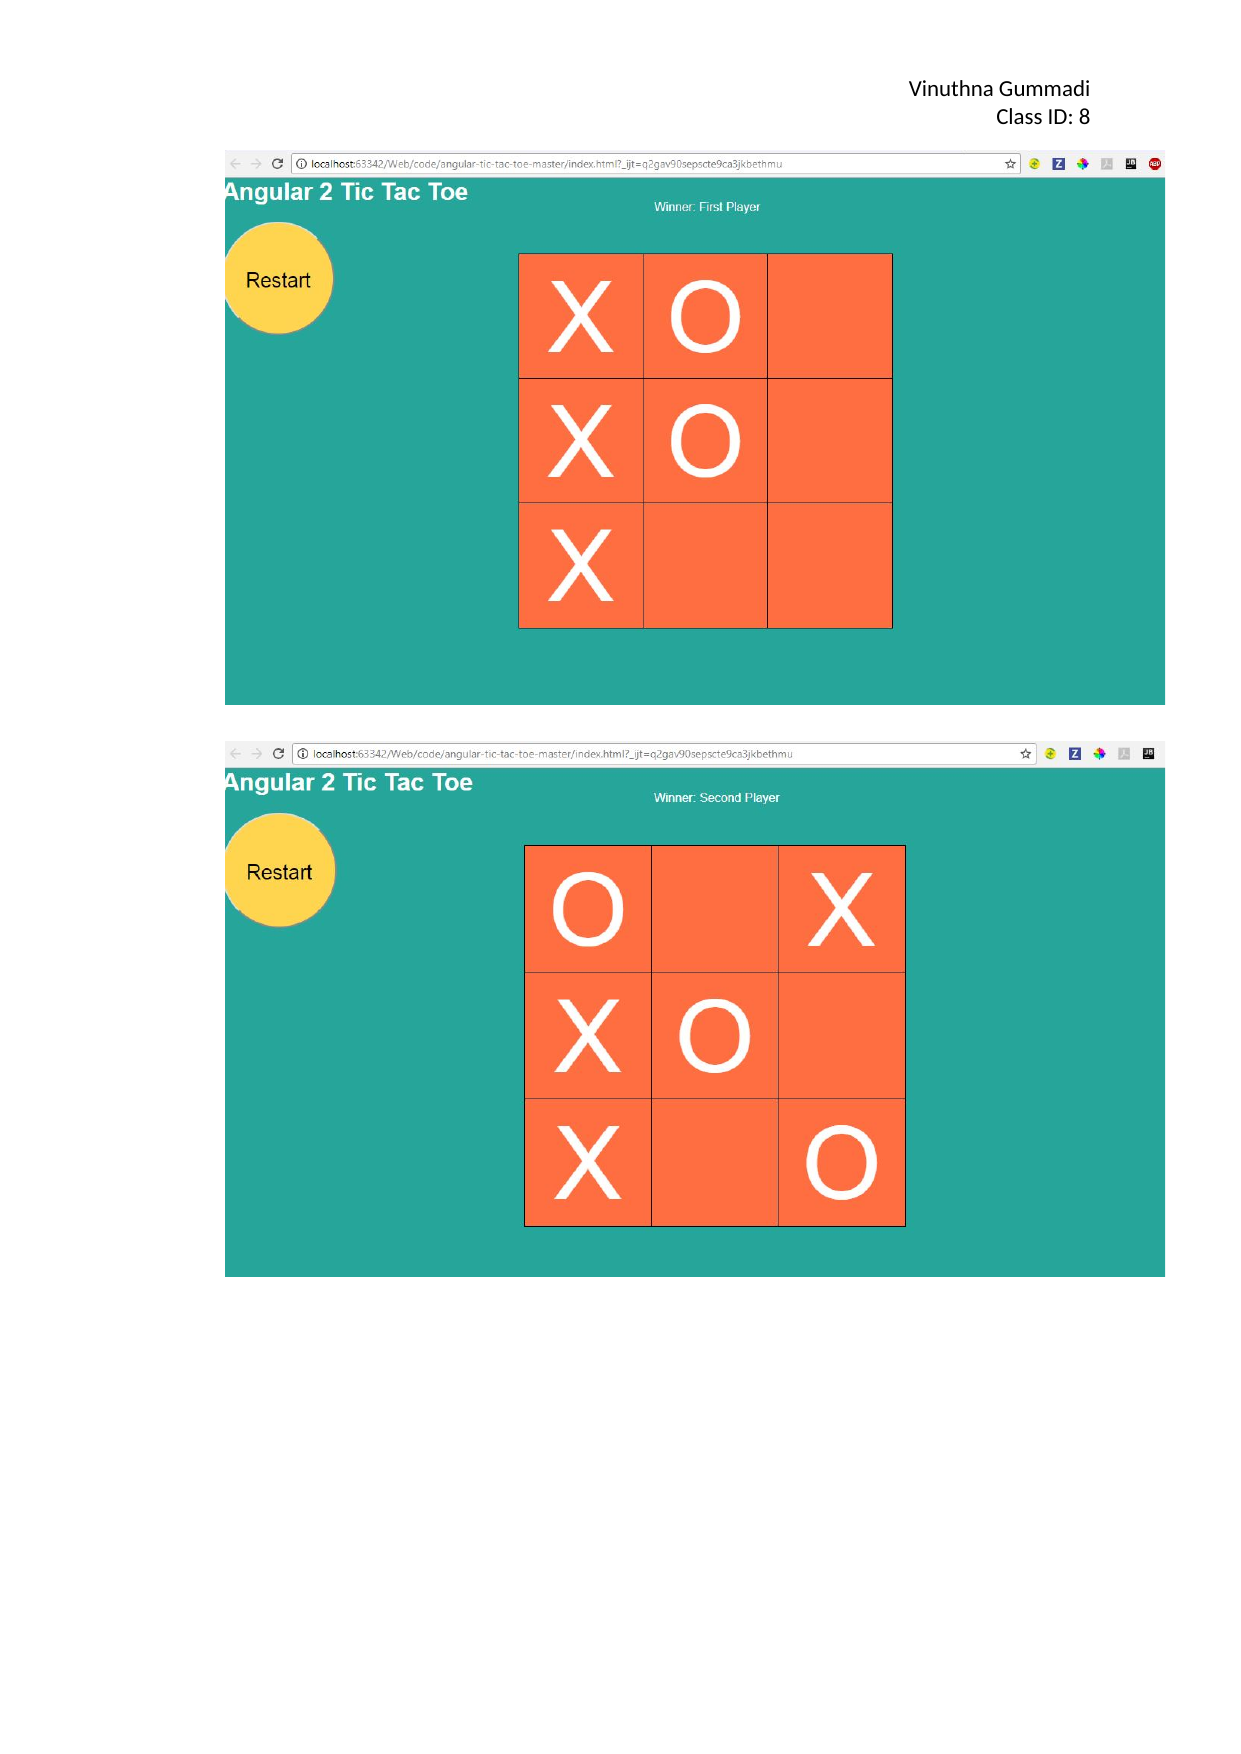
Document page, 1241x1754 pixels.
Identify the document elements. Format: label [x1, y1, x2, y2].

picture [225, 150, 1166, 705]
picture [225, 741, 1166, 1277]
